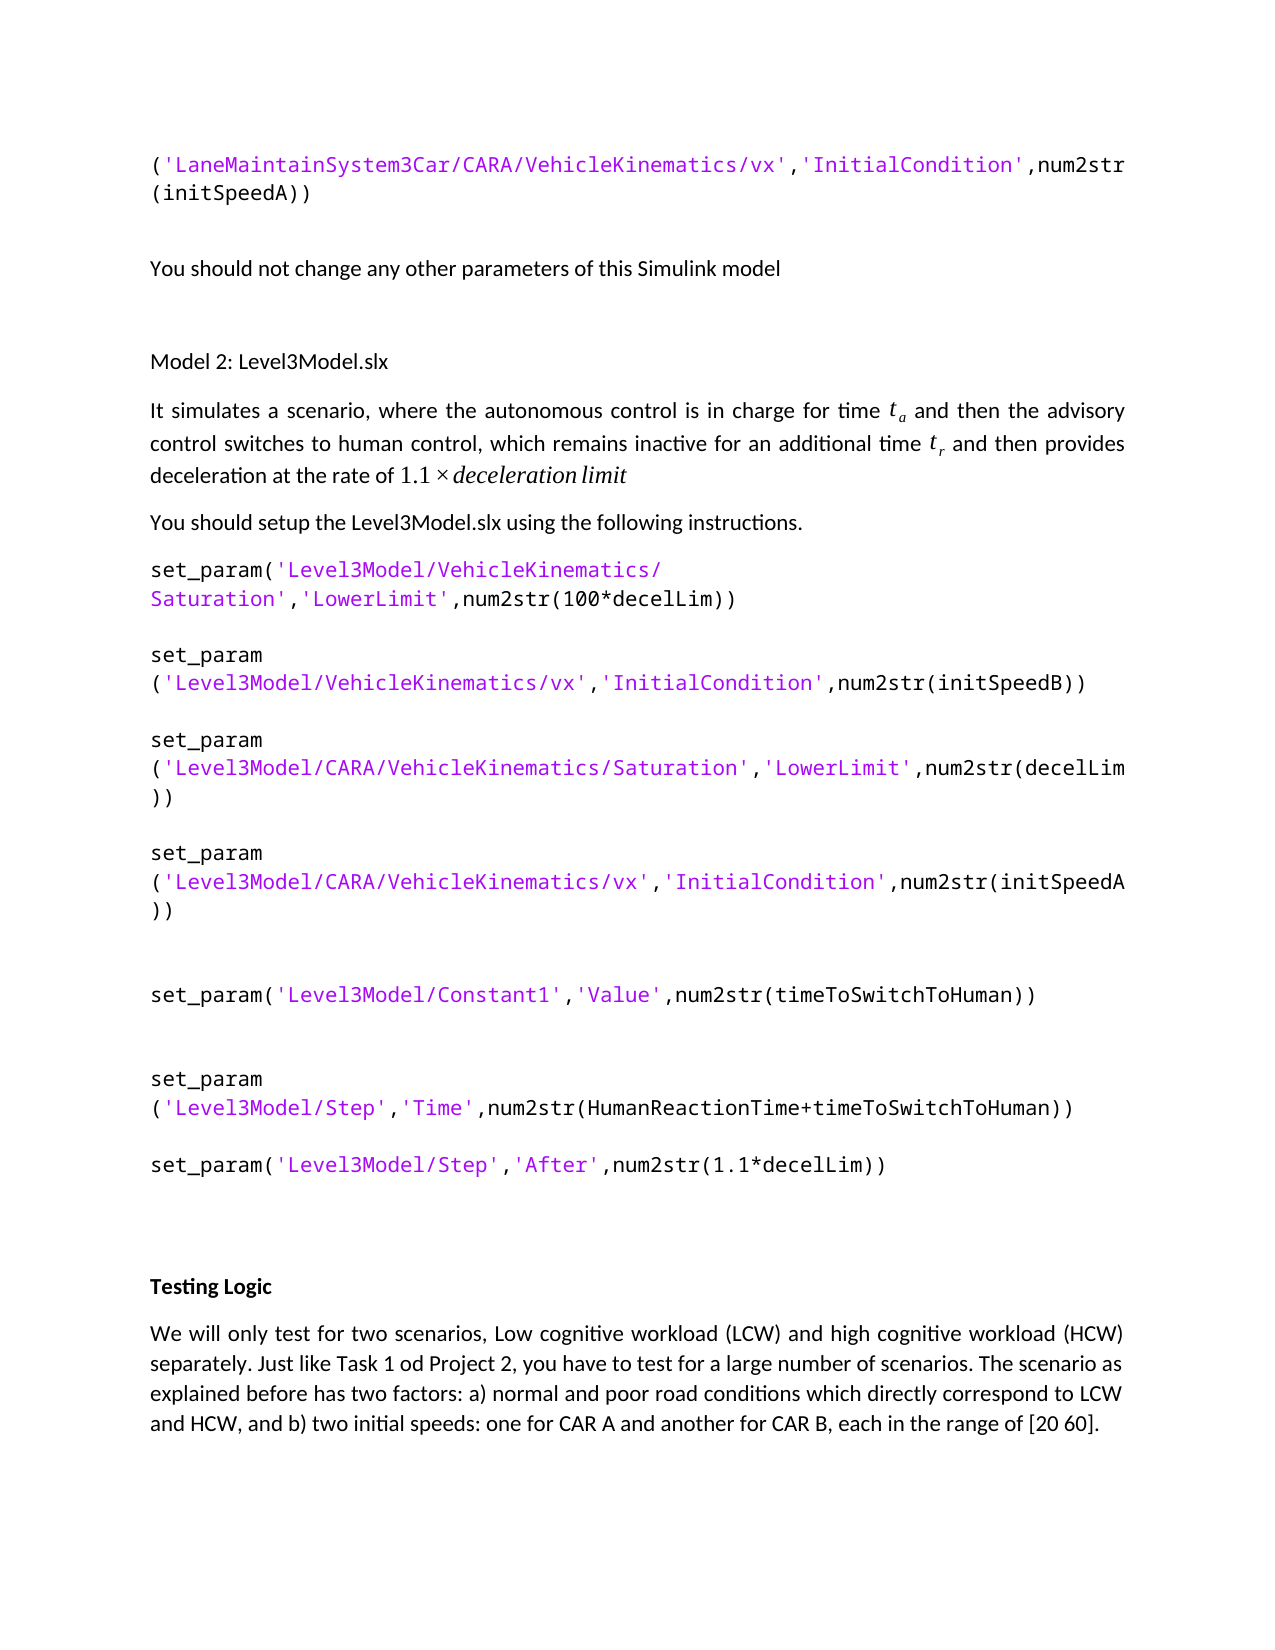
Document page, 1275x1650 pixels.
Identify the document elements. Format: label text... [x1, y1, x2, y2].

text set_param('Level3Model/Step','Time',num2str(HumanReactionTime+timeToSwitchToHuman)) [150, 1037, 1125, 1121]
text set_param('Level3Model/VehicleKinematics/vx','InitialCondition',num2str(initSpeedB)) [150, 612, 1125, 697]
text set_param('Level3Model/Constant1','Value',num2str(timeToSwitchToHuman)) [150, 952, 1125, 1008]
text set_param('Level3Model/CARA/VehicleKinematics/Saturation','LowerLimit',num2str(decelLim)) [150, 697, 1125, 810]
text set_param('Level3Model/Step','After',num2str(1.1*decelLim)) [150, 1150, 1125, 1178]
text You should not change any other parameters of this Simulink model [150, 254, 1125, 282]
text It simulates a scenario, where the autonomous control is in charge for time and then the advisory control switches to human control, which remains inactive for an additional time and then provides deceleration at the rate of [150, 394, 1125, 489]
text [150, 150, 1125, 207]
text Model 2: Level3Model.slx [150, 347, 1125, 376]
text set_param('Level3Model/CARA/VehicleKinematics/vx','InitialCondition',num2str(initSpeedA)) [150, 810, 1125, 924]
text set_param('Level3Model/VehicleKinematics/Saturation','LowerLimit',num2str(100*decelLim)) [150, 555, 1125, 612]
text Testing Logic [150, 1272, 1125, 1300]
text We will only test for two scenarios, Low cognitive workload (LCW) and high cognitive workload (HCW) separately. Just like Task 1 od Project 2, you have to test for a large number of scenarios. The scenario as explained before has two factors: a) normal and poor road conditions which directly correspond to LCW and HCW, and b) two initial speeds: one for CAR A and another for CAR B, each in the range of [20 60]. [150, 1319, 1125, 1438]
text You should setup the Level3Model.slx using the following instructions. [150, 508, 1125, 536]
